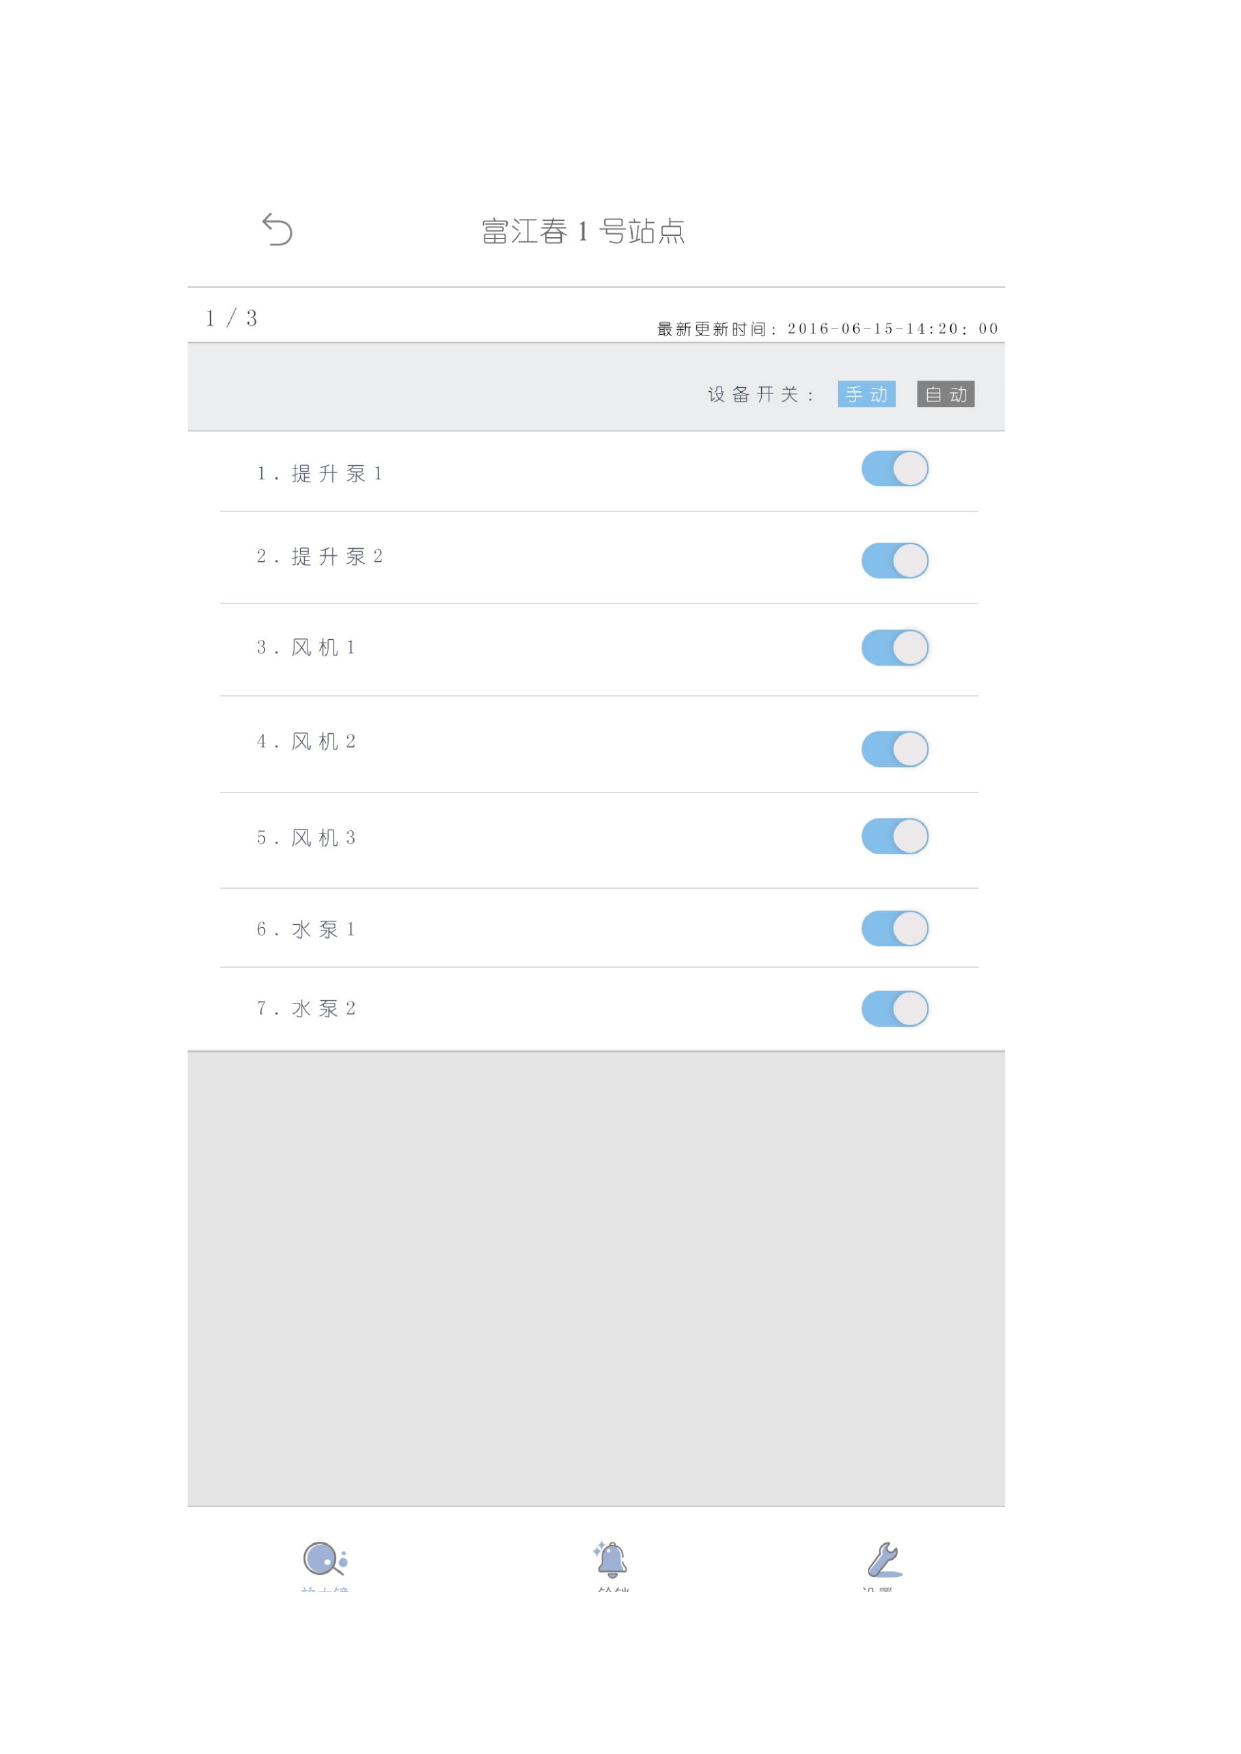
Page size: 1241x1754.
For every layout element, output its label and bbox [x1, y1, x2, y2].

picture [187, 162, 1005, 1592]
